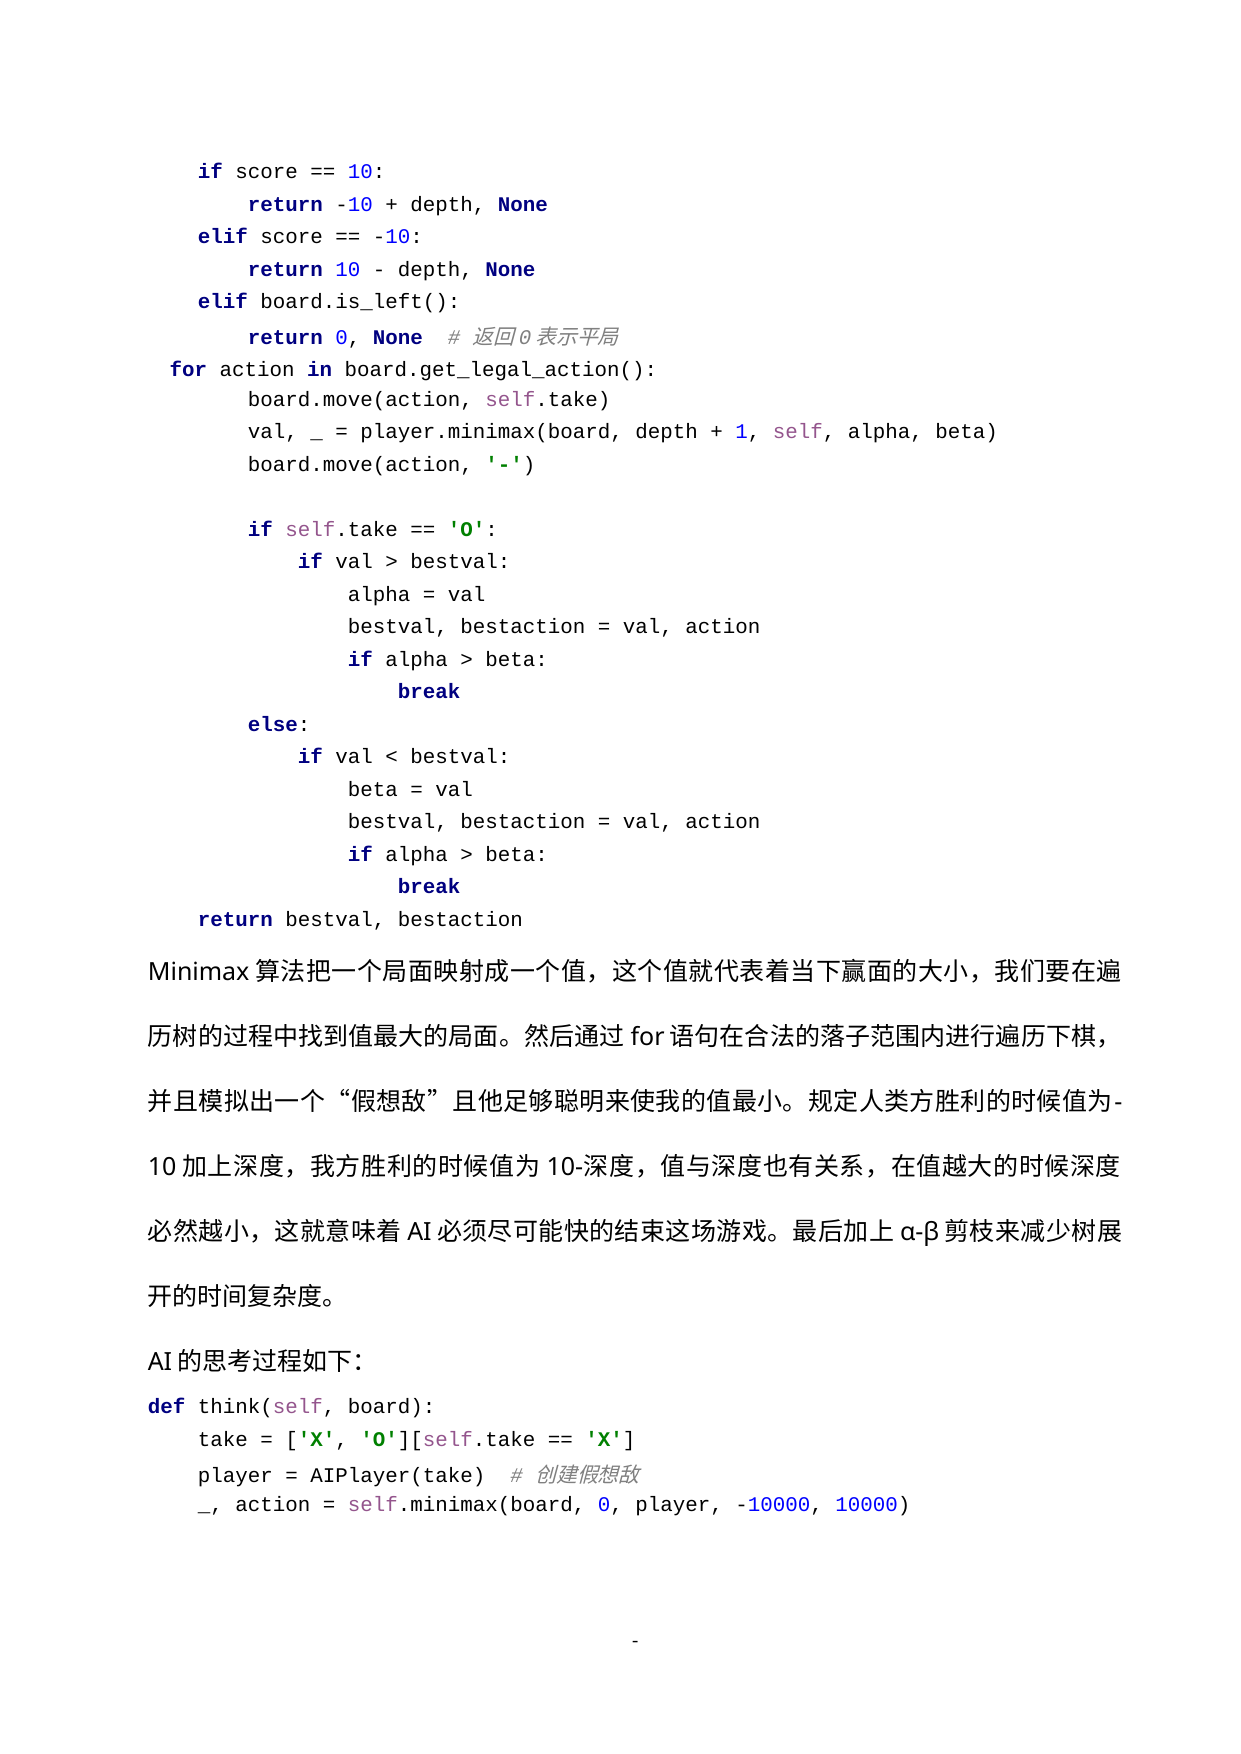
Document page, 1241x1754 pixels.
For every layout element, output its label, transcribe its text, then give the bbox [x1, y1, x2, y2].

text Minimax算法把一个局面映射成一个值，这个值就代表着当下赢面的大小，我们要在遍历树的过程中找到值最大的局面。然后通过for语句在合法的落子范围内进行遍历下棋，并且模拟出一个“假想敌”且他足够聪明来使我的值最小。规定人类方胜利的时候值为-10加上深度，我方胜利的时候值为10-深度，值与深度也有关系，在值越大的时候深度必然越小，这就意味着AI必须尽可能快的结束这场游戏。最后加上α-β剪枝来减少树展开的时间复杂度。 [148, 937, 1122, 1327]
text AI的思考过程如下： [148, 1327, 1122, 1392]
text def think(self, board): take = ['X', 'O'][self.take == 'X'] player = AIPlayer(take) # 创建假想敌 _, action = self.minimax(board, 0, player, -10000, 10000) [148, 1392, 1122, 1522]
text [148, 157, 1122, 937]
